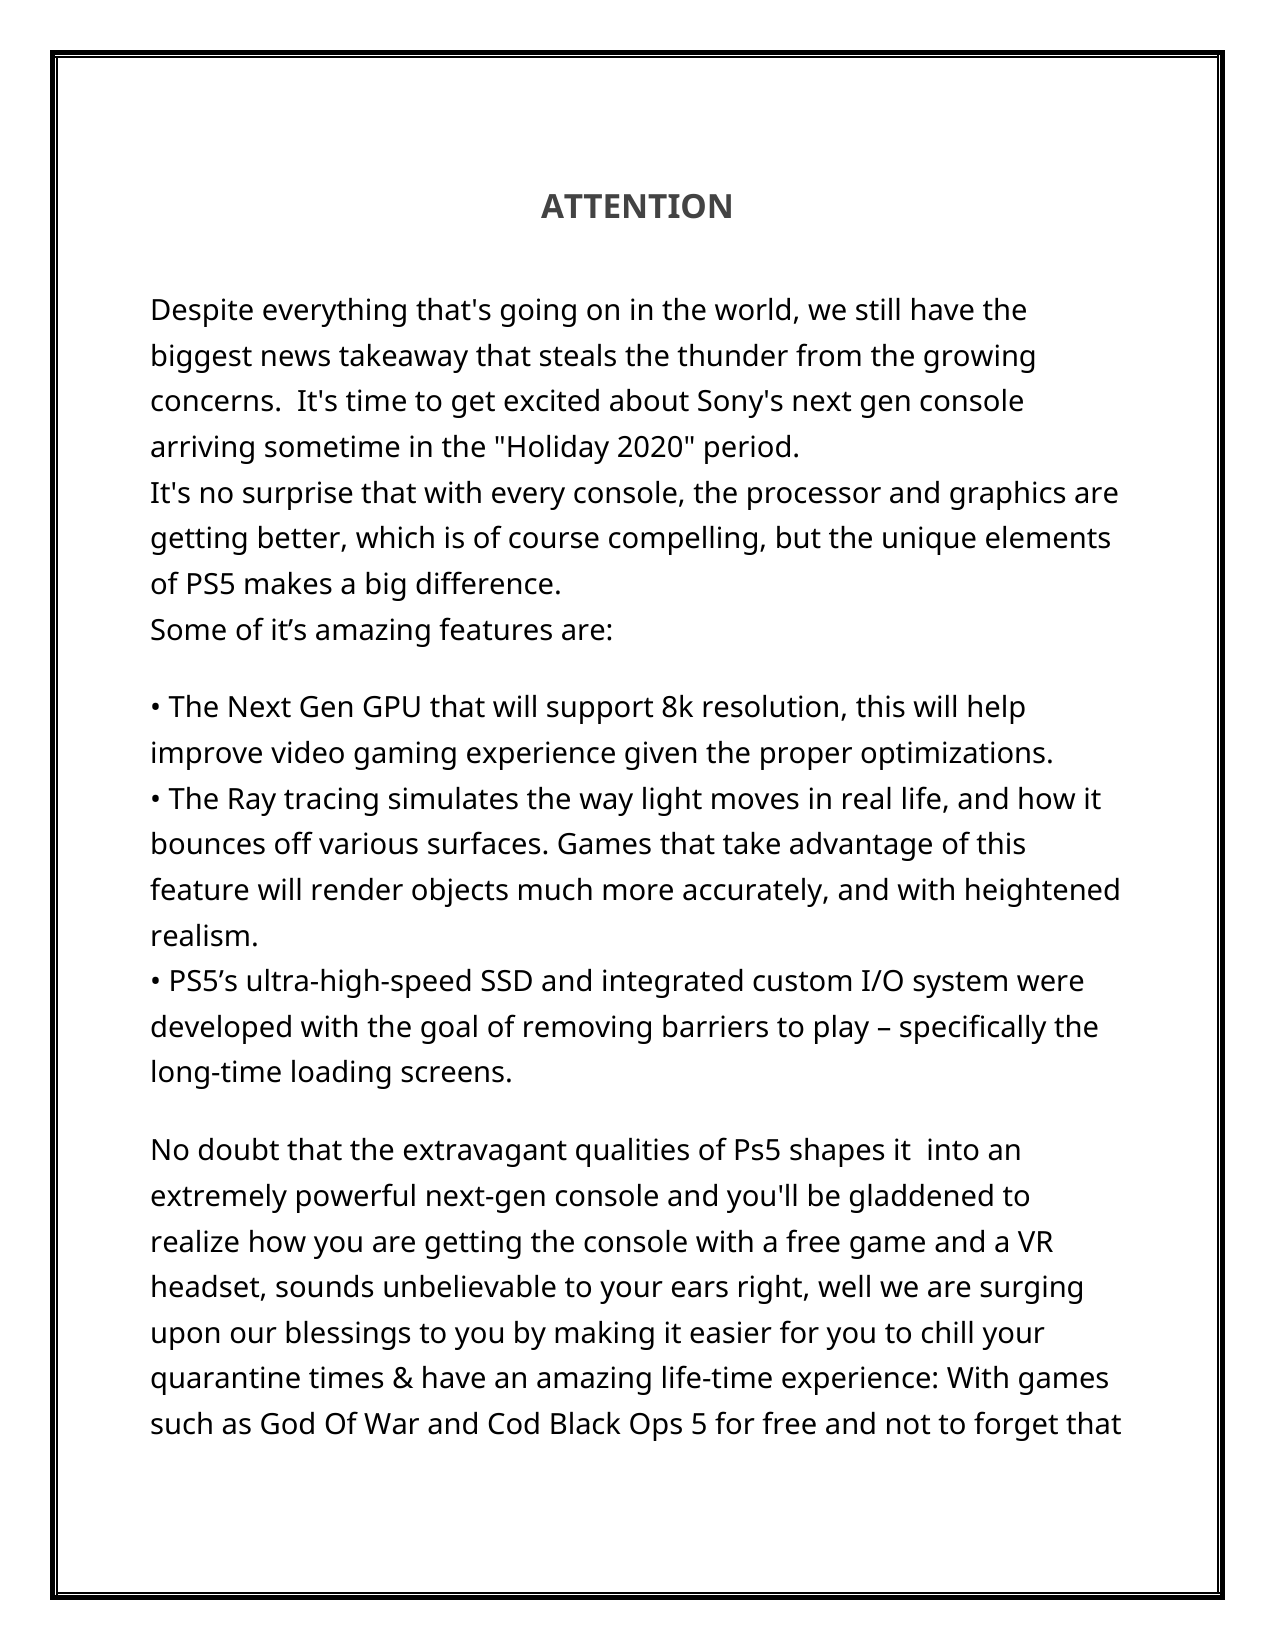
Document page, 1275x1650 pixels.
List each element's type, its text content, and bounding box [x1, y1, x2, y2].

text It's no surprise that with every console, the processor and graphics are getting better, which is of course compelling, but the unique elements of PS5 makes a big difference. [150, 472, 1125, 603]
text Some of it’s amazing features are: [150, 609, 1125, 648]
text • The Next Gen GPU that will support 8k resolution, this will help improve video gaming experience given the proper optimizations. [150, 687, 1125, 772]
text • PS5’s ultra-high-speed SSD and integrated custom I/O system were developed with the goal of removing barriers to play – specifically the long-time loading screens. [150, 961, 1125, 1091]
subtitle ATTENTION [150, 183, 1125, 229]
text • The Ray tracing simulates the way light moves in real life, and how it bounces off various surfaces. Games that take advantage of this feature will render objects much more accurately, and with heightened realism. [150, 778, 1125, 954]
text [150, 1130, 1125, 1443]
text Despite everything that's going on in the world, we still have the biggest news takeaway that steals the thunder from the growing concerns. It's time to get excited about Sony's next gen console arriving sometime in the "Holiday 2020" period. [150, 289, 1125, 466]
